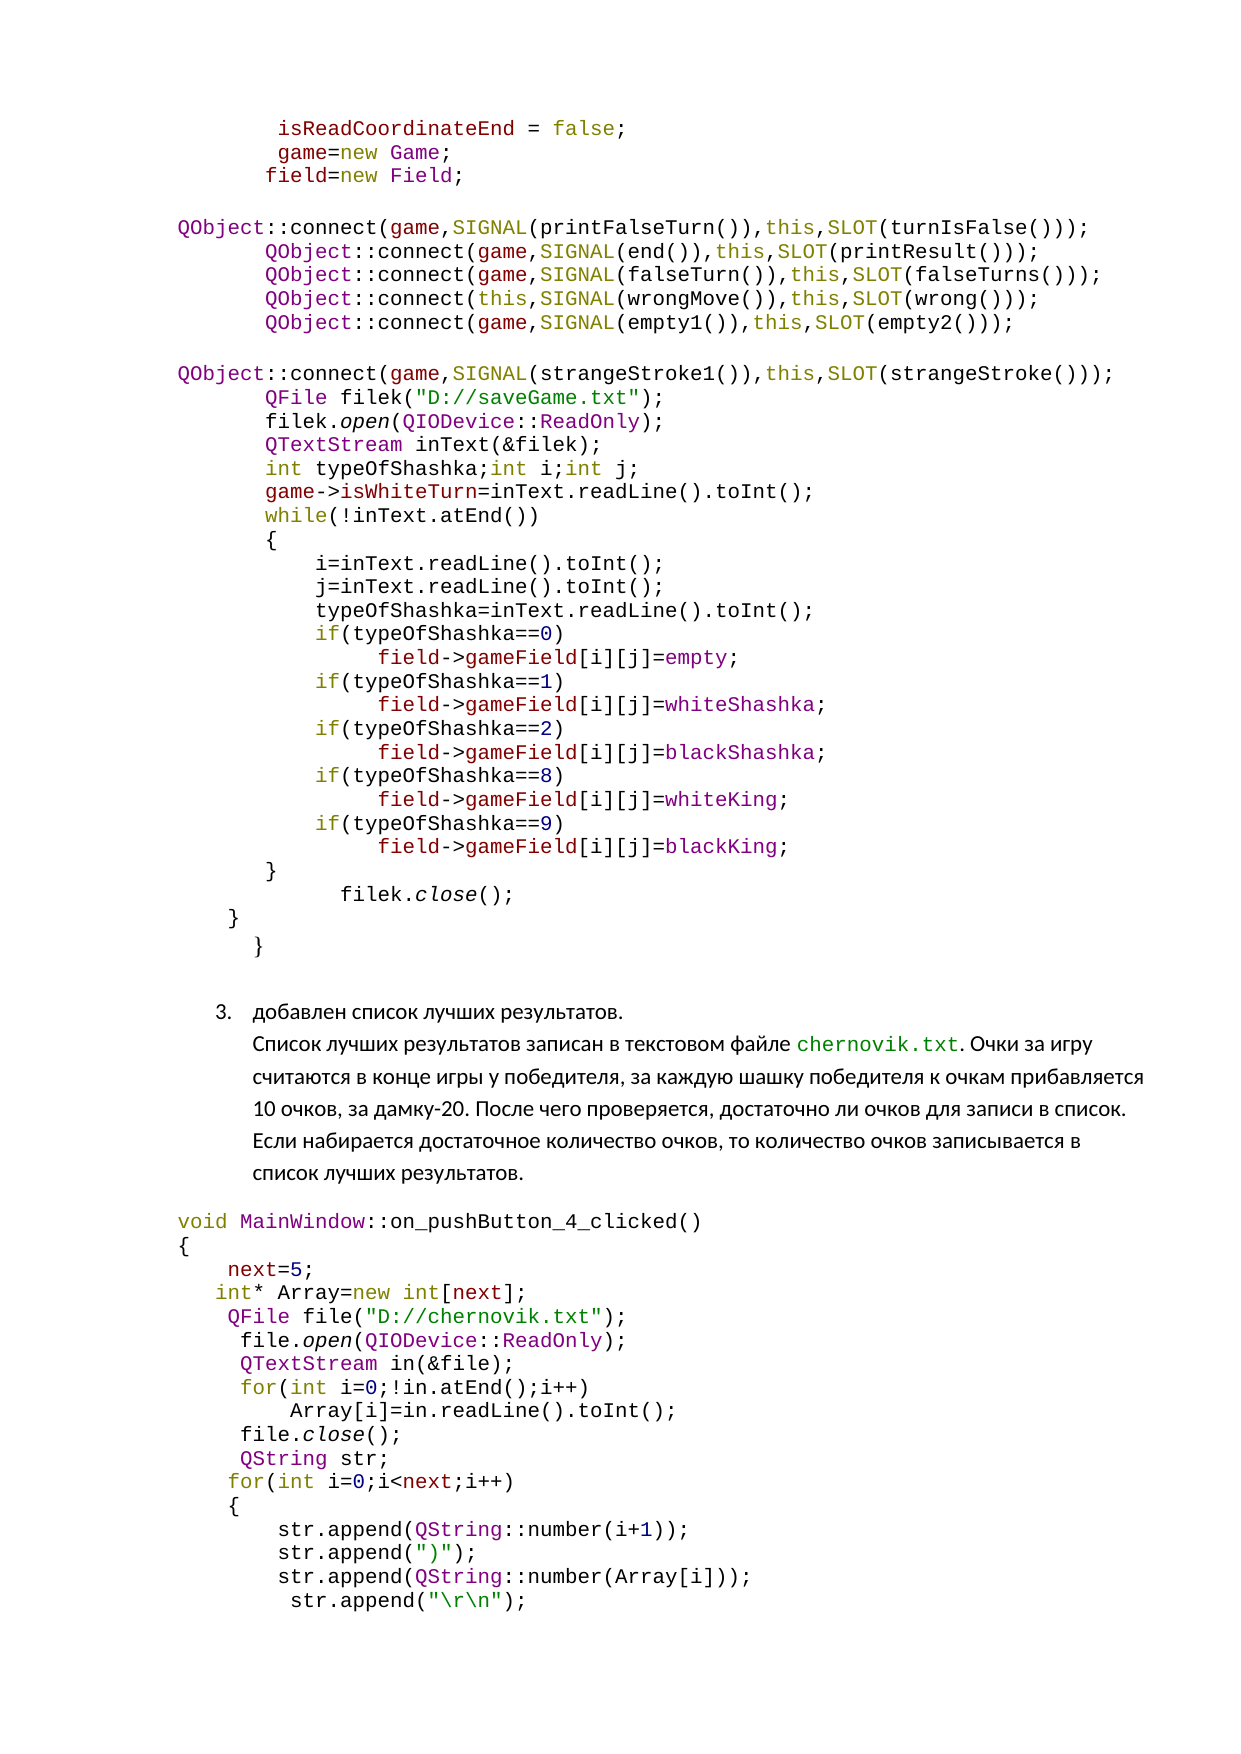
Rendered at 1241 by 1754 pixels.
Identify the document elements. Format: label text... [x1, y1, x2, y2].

list Список лучших результатов записан в текстовом файле chernovik.txt. Очки за игру считаются в конце игры у победителя, за каждую шашку победителя к очкам прибавляется 10 очков, за дамку-20. После чего проверяется, достаточно ли очков для записи в список. Если набирается достаточное количество очков, то количество очков записывается в список лучших результатов. [252, 1029, 1152, 1186]
text field->gameField[i][j]=whiteShashka; [177, 694, 1152, 718]
text filek.close(); [177, 883, 1152, 907]
text field->gameField[i][j]=empty; [177, 647, 1152, 671]
text if(typeOfShashka==0) [177, 623, 1152, 647]
text if(typeOfShashka==2) [177, 718, 1152, 742]
text game->isWhiteTurn=inText.readLine().toInt(); [177, 482, 1152, 505]
text int* Array=new int[next]; [177, 1282, 1152, 1306]
text { [177, 1235, 1152, 1259]
text if(typeOfShashka==9) [177, 813, 1152, 836]
text i=inText.readLine().toInt(); [177, 552, 1152, 576]
text str.append(")"); [177, 1542, 1152, 1566]
text int typeOfShashka;int i;int j; [177, 458, 1152, 482]
text while(!inText.atEnd()) [177, 505, 1152, 529]
text Array[i]=in.readLine().toInt(); [177, 1401, 1152, 1424]
text field->gameField[i][j]=blackShashka; [177, 742, 1152, 765]
text QString str; [177, 1448, 1152, 1471]
text QObject::connect(this,SIGNAL(wrongMove()),this,SLOT(wrong())); [177, 288, 1152, 312]
text QObject::connect(game,SIGNAL(end()),this,SLOT(printResult())); [177, 241, 1152, 264]
text if(typeOfShashka==8) [177, 765, 1152, 789]
text QFile filek("D://saveGame.txt"); [177, 387, 1152, 411]
text } [177, 907, 1152, 931]
text field->gameField[i][j]=whiteKing; [177, 789, 1152, 813]
text filek.open(QIODevice::ReadOnly); [177, 411, 1152, 434]
text QTextStream inText(&filek); [177, 434, 1152, 458]
text for(int i=0;!in.atEnd();i++) [177, 1377, 1152, 1401]
text void MainWindow::on_pushButton_4_clicked() [177, 1211, 1152, 1235]
text } [177, 860, 1152, 883]
text { [177, 529, 1152, 552]
text field->gameField[i][j]=blackKing; [177, 836, 1152, 860]
text QObject::connect(game,SIGNAL(strangeStroke1()),this,SLOT(strangeStroke())); [177, 335, 1152, 387]
list добавлен список лучших результатов. [215, 997, 1152, 1025]
text if(typeOfShashka==1) [177, 671, 1152, 694]
text typeOfShashka=inText.readLine().toInt(); [177, 600, 1152, 623]
text game=new Game; [177, 142, 1152, 165]
text isReadCoordinateEnd = false; [177, 118, 1152, 142]
text QObject::connect(game,SIGNAL(empty1()),this,SLOT(empty2())); [177, 312, 1152, 335]
text str.append("\r\n"); [177, 1590, 1152, 1613]
text QTextStream in(&file); [177, 1353, 1152, 1377]
text QObject::connect(game,SIGNAL(falseTurn()),this,SLOT(falseTurns())); [177, 264, 1152, 288]
text field=new Field; [177, 165, 1152, 189]
text str.append(QString::number(i+1)); [177, 1519, 1152, 1542]
text for(int i=0;i<next;i++) [177, 1471, 1152, 1495]
text file.close(); [177, 1424, 1152, 1448]
list } [252, 931, 1152, 959]
text next=5; [177, 1259, 1152, 1282]
text file.open(QIODevice::ReadOnly); [177, 1329, 1152, 1353]
text str.append(QString::number(Array[i])); [177, 1566, 1152, 1590]
text j=inText.readLine().toInt(); [177, 576, 1152, 600]
text QObject::connect(game,SIGNAL(printFalseTurn()),this,SLOT(turnIsFalse())); [177, 189, 1152, 241]
text { [177, 1495, 1152, 1519]
text QFile file("D://chernovik.txt"); [177, 1306, 1152, 1329]
